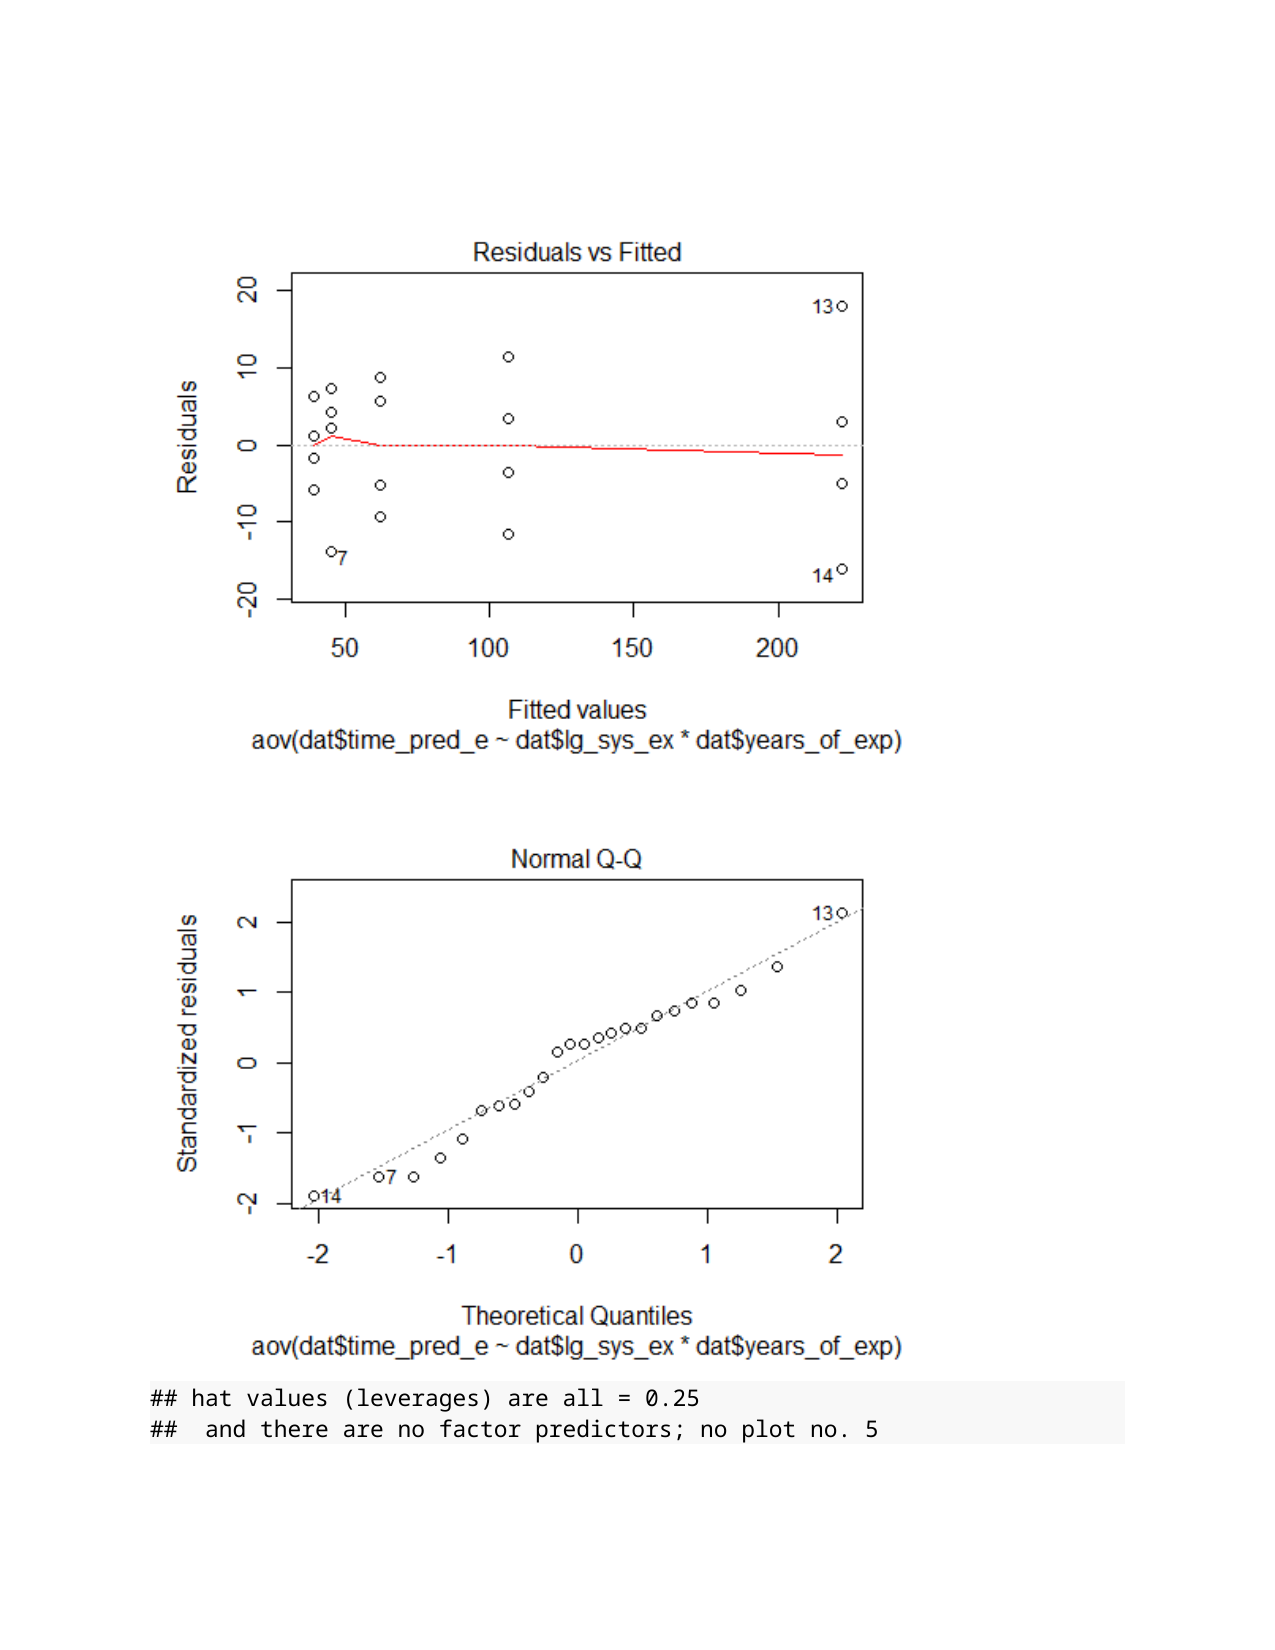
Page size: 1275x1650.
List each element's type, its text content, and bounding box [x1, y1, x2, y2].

picture [168, 150, 927, 1363]
text ## hat values (leverages) are all = 0.25 ## and there are no factor predictors; no plot no. 5 [150, 1381, 1125, 1444]
